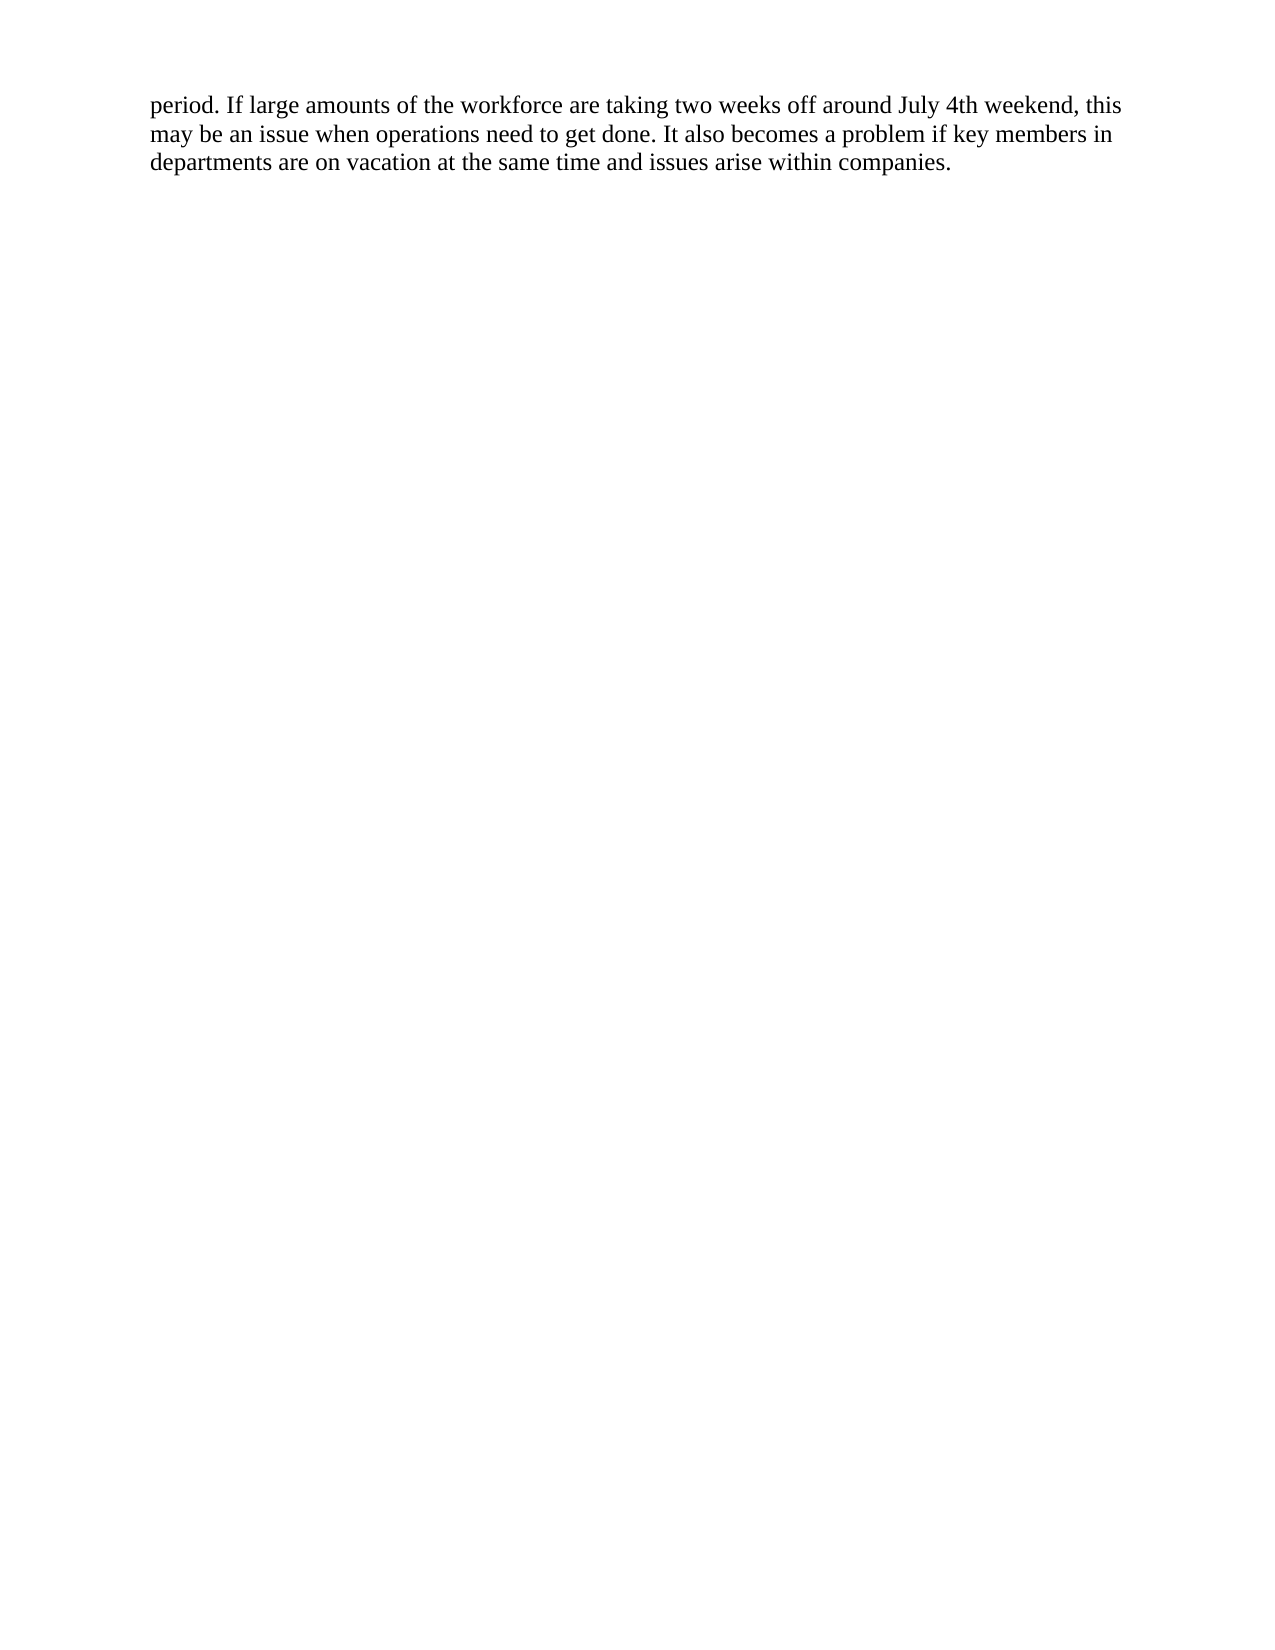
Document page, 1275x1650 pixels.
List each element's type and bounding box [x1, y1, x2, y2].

text [150, 90, 1125, 176]
